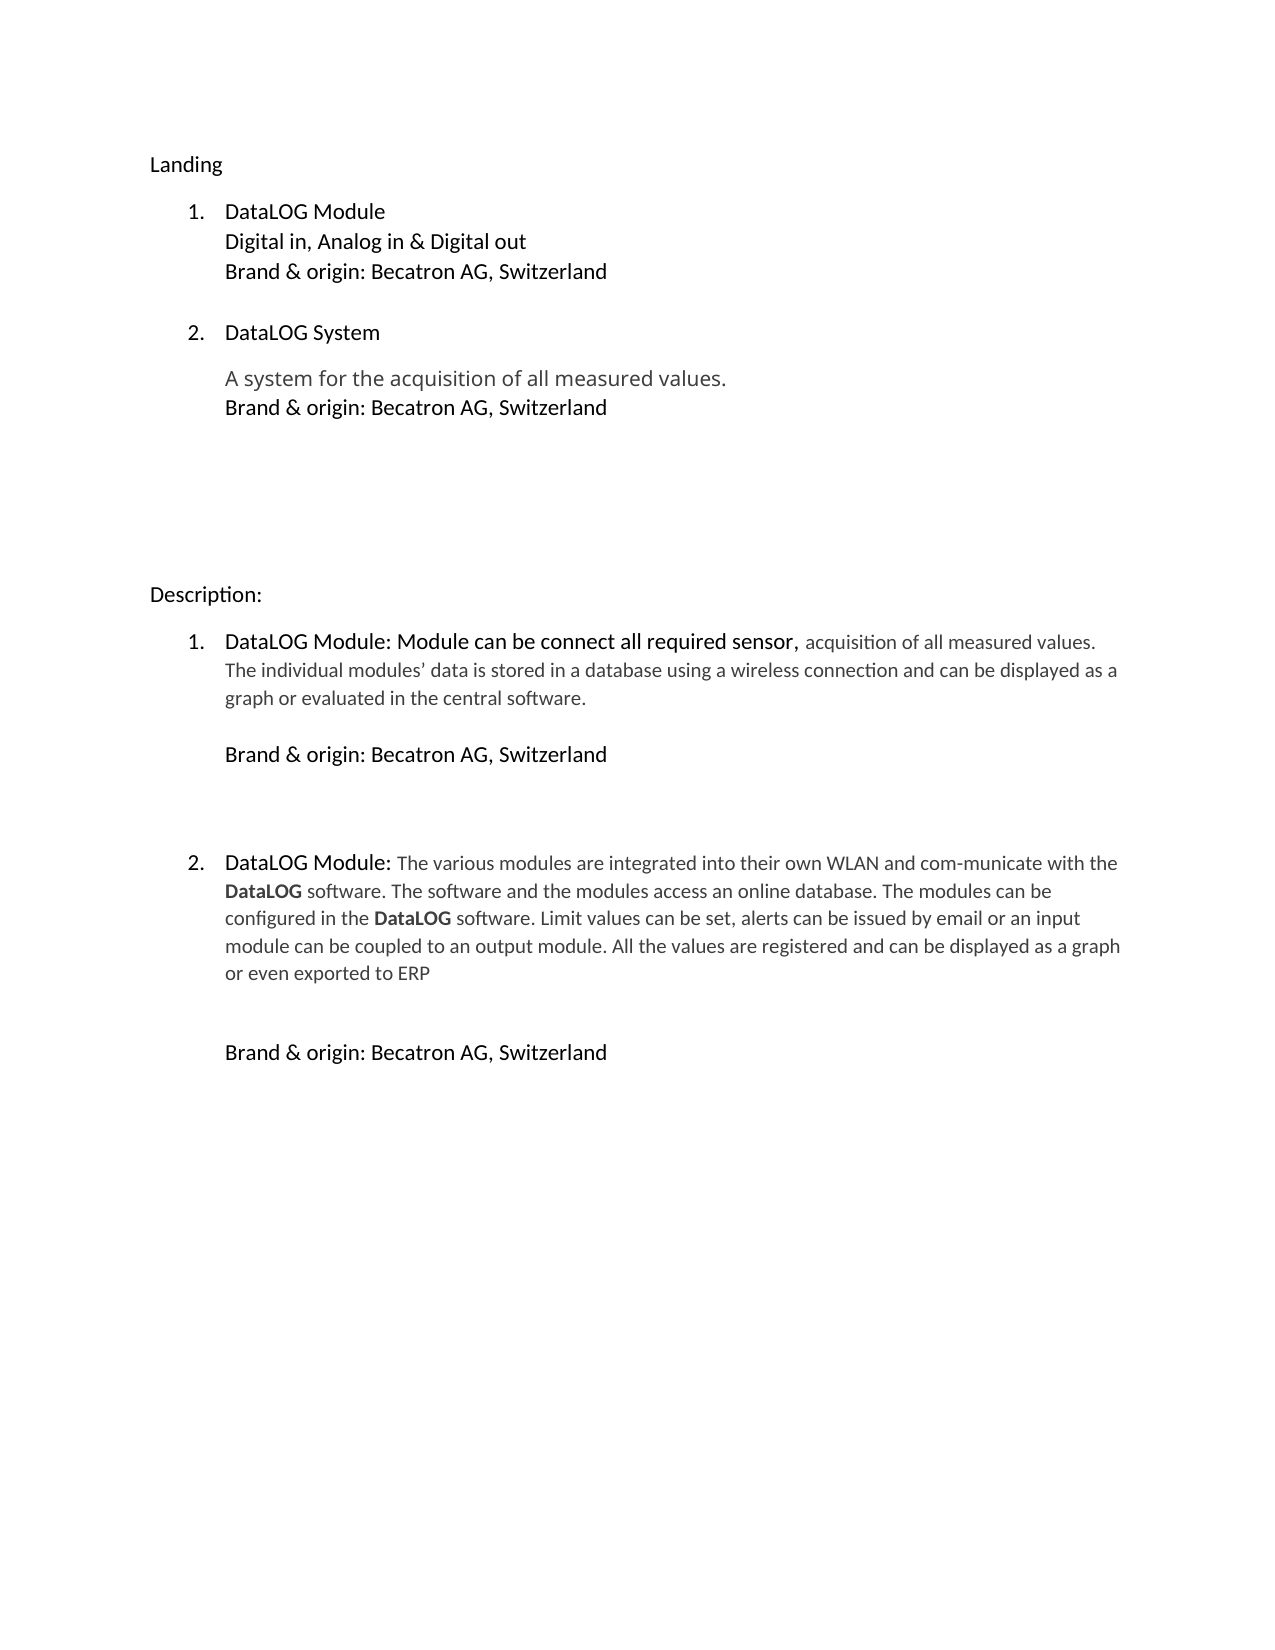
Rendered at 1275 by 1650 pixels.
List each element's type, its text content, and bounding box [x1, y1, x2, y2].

list Digital in, Analog in & Digital out [225, 227, 1125, 255]
list Brand & origin: Becatron AG, Switzerland [225, 257, 1125, 285]
list DataLOG Module: The various modules are integrated into their own WLAN and com-municate with the DataLOG software. The software and the modules access an online database. The modules can be configured in the DataLOG software. Limit values can be set, alerts can be issued by email or an input module can be coupled to an output module. All the values are registered and can be displayed as a graph or even exported to ERP [187, 848, 1125, 986]
text Description: [150, 581, 1125, 608]
list Brand & origin: Becatron AG, Switzerland [225, 1038, 1125, 1066]
list DataLOG Module: Module can be connect all required sensor, acquisition of all measured values. [187, 627, 1125, 655]
list DataLOG Module [187, 197, 1125, 225]
list Brand & origin: Becatron AG, Switzerland [225, 740, 1125, 768]
list The individual modules’ data is stored in a database using a wireless connection and can be displayed as a graph or evaluated in the central software. [225, 658, 1125, 710]
list Brand & origin: Becatron AG, Switzerland [225, 393, 1125, 421]
text Landing [150, 150, 1125, 178]
text A system for the acquisition of all measured values. [225, 364, 1125, 393]
list DataLOG System [187, 318, 1125, 346]
